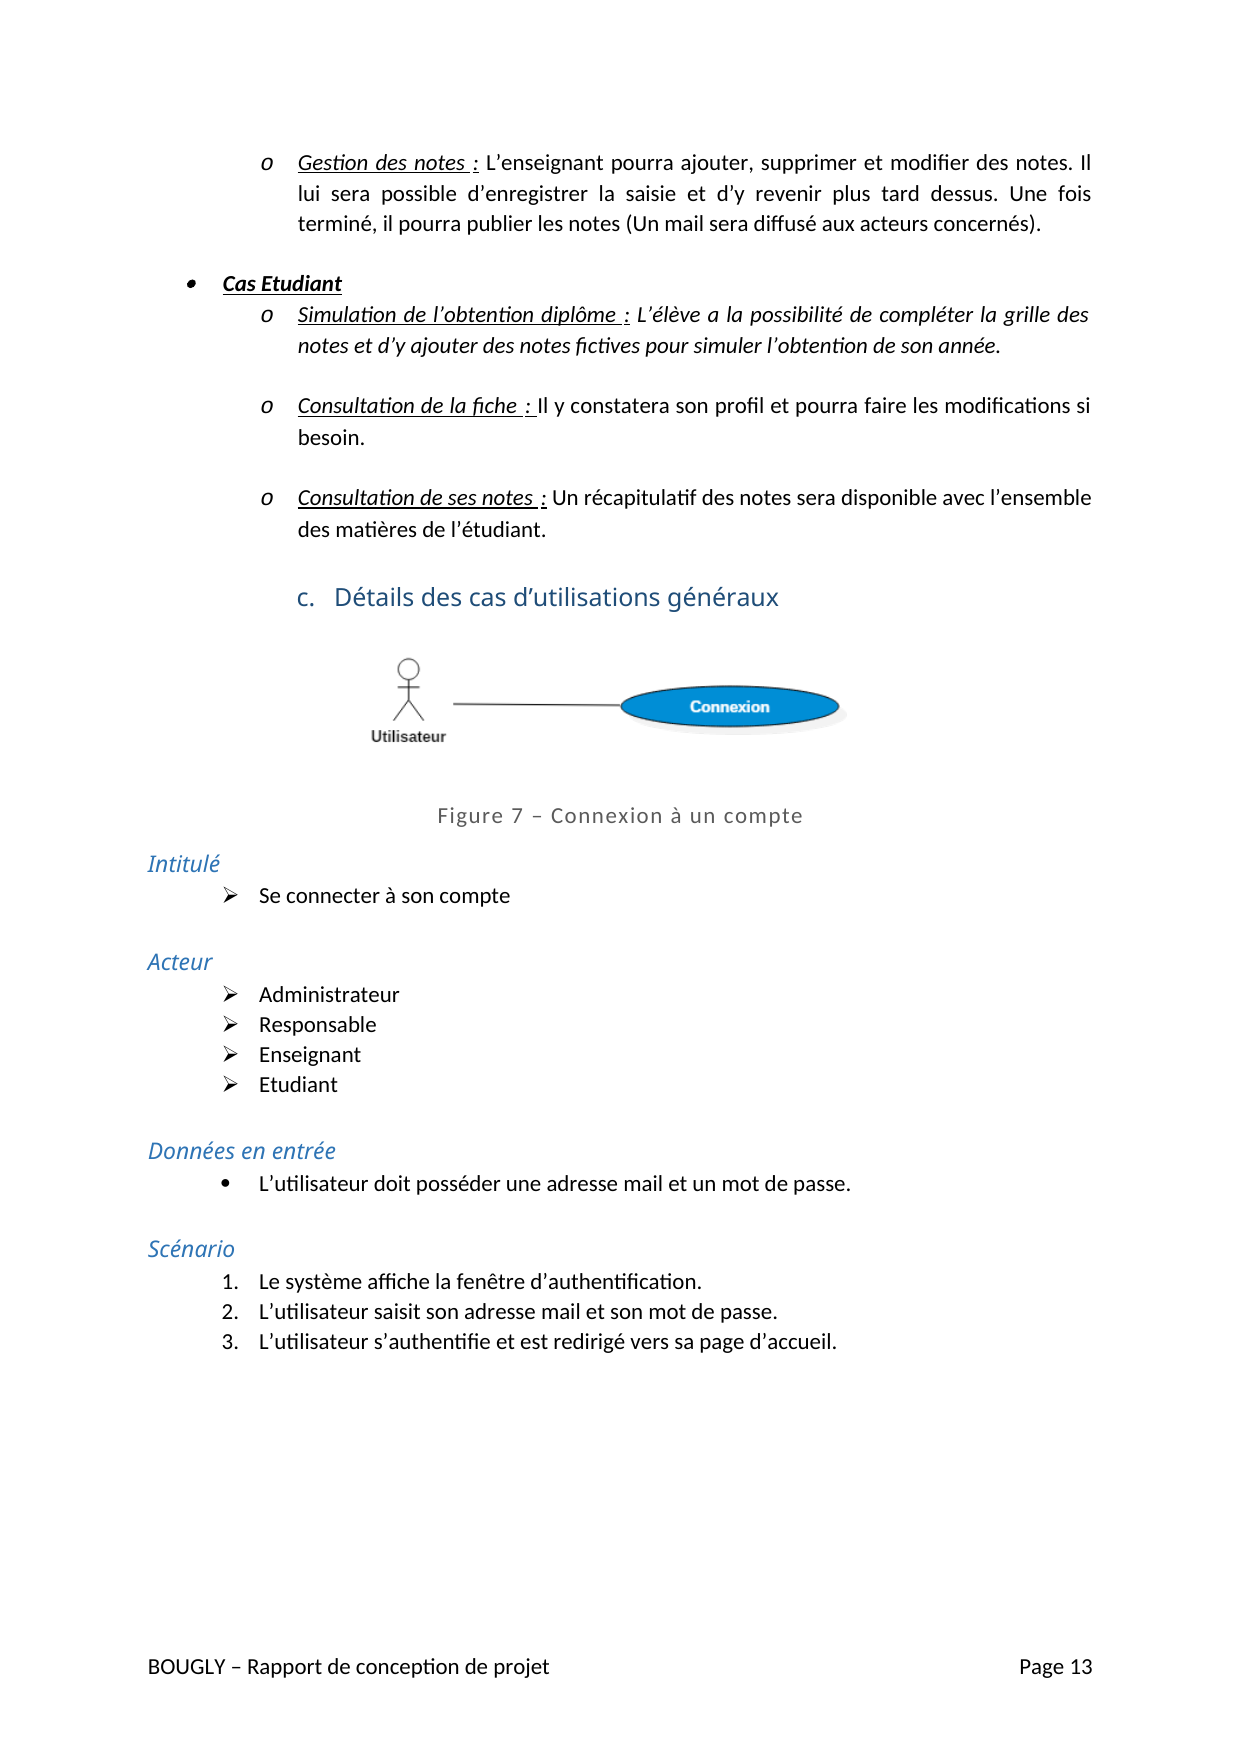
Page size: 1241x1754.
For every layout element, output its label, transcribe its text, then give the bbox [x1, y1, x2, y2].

list Responsable [221, 1010, 1093, 1038]
list Consultation de ses notes : Un récapitulatif des notes sera disponible avec l’ensemble des matières de l’étudiant. [260, 483, 1093, 543]
list Gestion des notes : L’enseignant pourra ajouter, supprimer et modifier des notes. Il lui sera possible d’enregistrer la saisie et d’y revenir plus tard dessus. Une fois terminé, il pourra publier les notes (Un mail sera diffusé aux acteurs concernés). [260, 148, 1093, 237]
subtitle Intitulé [148, 848, 1093, 879]
list Se connecter à son compte [221, 881, 1093, 909]
list Le système affiche la fenêtre d’authentification. [221, 1267, 1093, 1295]
subtitle Figure 7 – Connexion à un compte [148, 801, 1093, 829]
list Consultation de la fiche : Il y constatera son profil et pourra faire les modifications si besoin. [260, 392, 1093, 451]
list Enseignant [221, 1040, 1093, 1068]
subtitle Données en entrée [148, 1135, 1093, 1166]
list L’utilisateur doit posséder une adresse mail et un mot de passe. [221, 1169, 1093, 1197]
subtitle Scénario [148, 1233, 1093, 1264]
subtitle Acteur [148, 946, 1093, 977]
list L’utilisateur s’authentifie et est redirigé vers sa page d’accueil. [221, 1327, 1093, 1355]
list Simulation de l’obtention diplôme : L’élève a la possibilité de compléter la grille des notes et d’y ajouter des notes fictives pour simuler l’obtention de son année. [260, 300, 1093, 359]
picture [354, 646, 886, 799]
list Administrateur [221, 980, 1093, 1008]
list L’utilisateur saisit son adresse mail et son mot de passe. [221, 1297, 1093, 1325]
list Cas Etudiant [185, 269, 1093, 298]
subtitle Détails des cas d’utilisations généraux [296, 579, 1093, 613]
list Etudiant [221, 1070, 1093, 1098]
